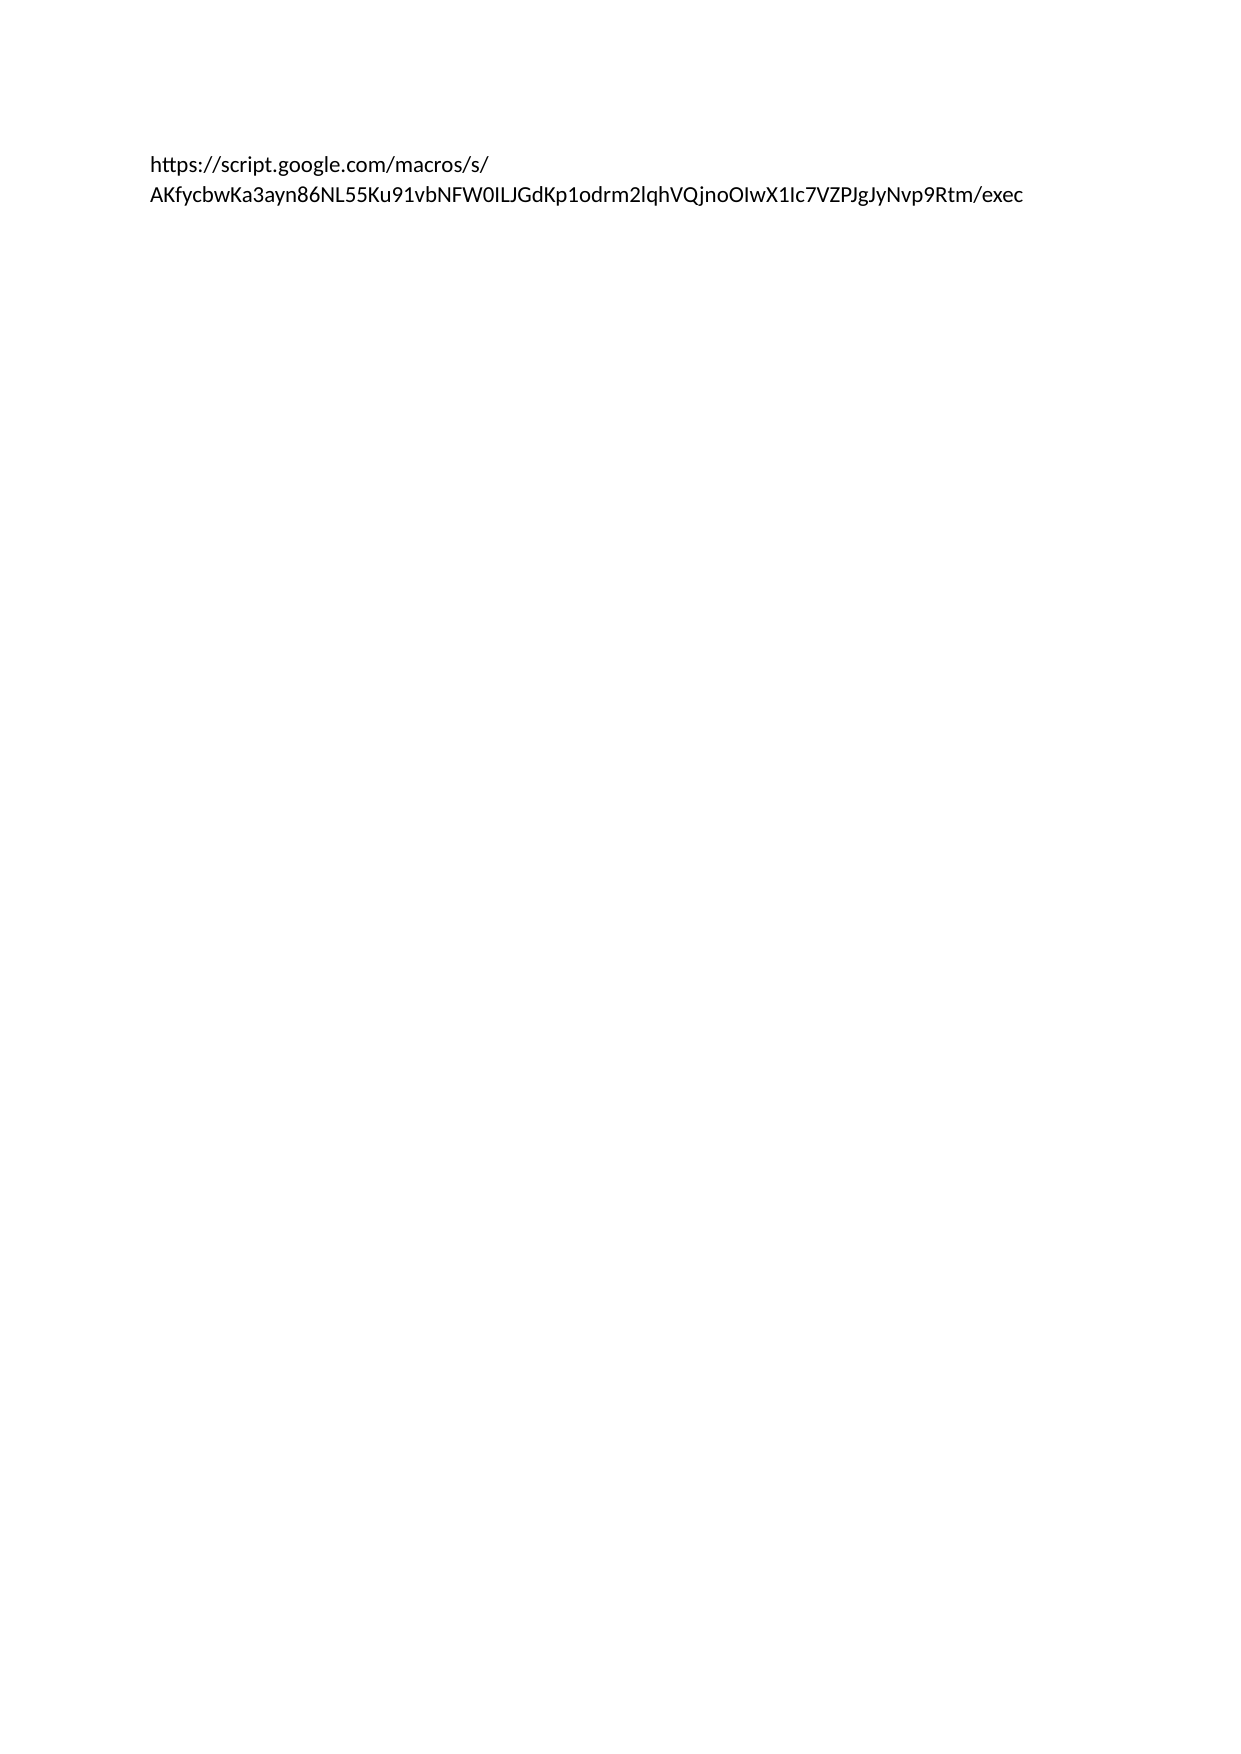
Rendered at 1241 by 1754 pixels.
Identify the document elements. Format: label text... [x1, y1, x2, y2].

text https://script.google.com/macros/s/AKfycbwKa3ayn86NL55Ku91vbNFW0ILJGdKp1odrm2lqhVQjnoOIwX1Ic7VZPJgJyNvp9Rtm/exec [150, 150, 1090, 208]
